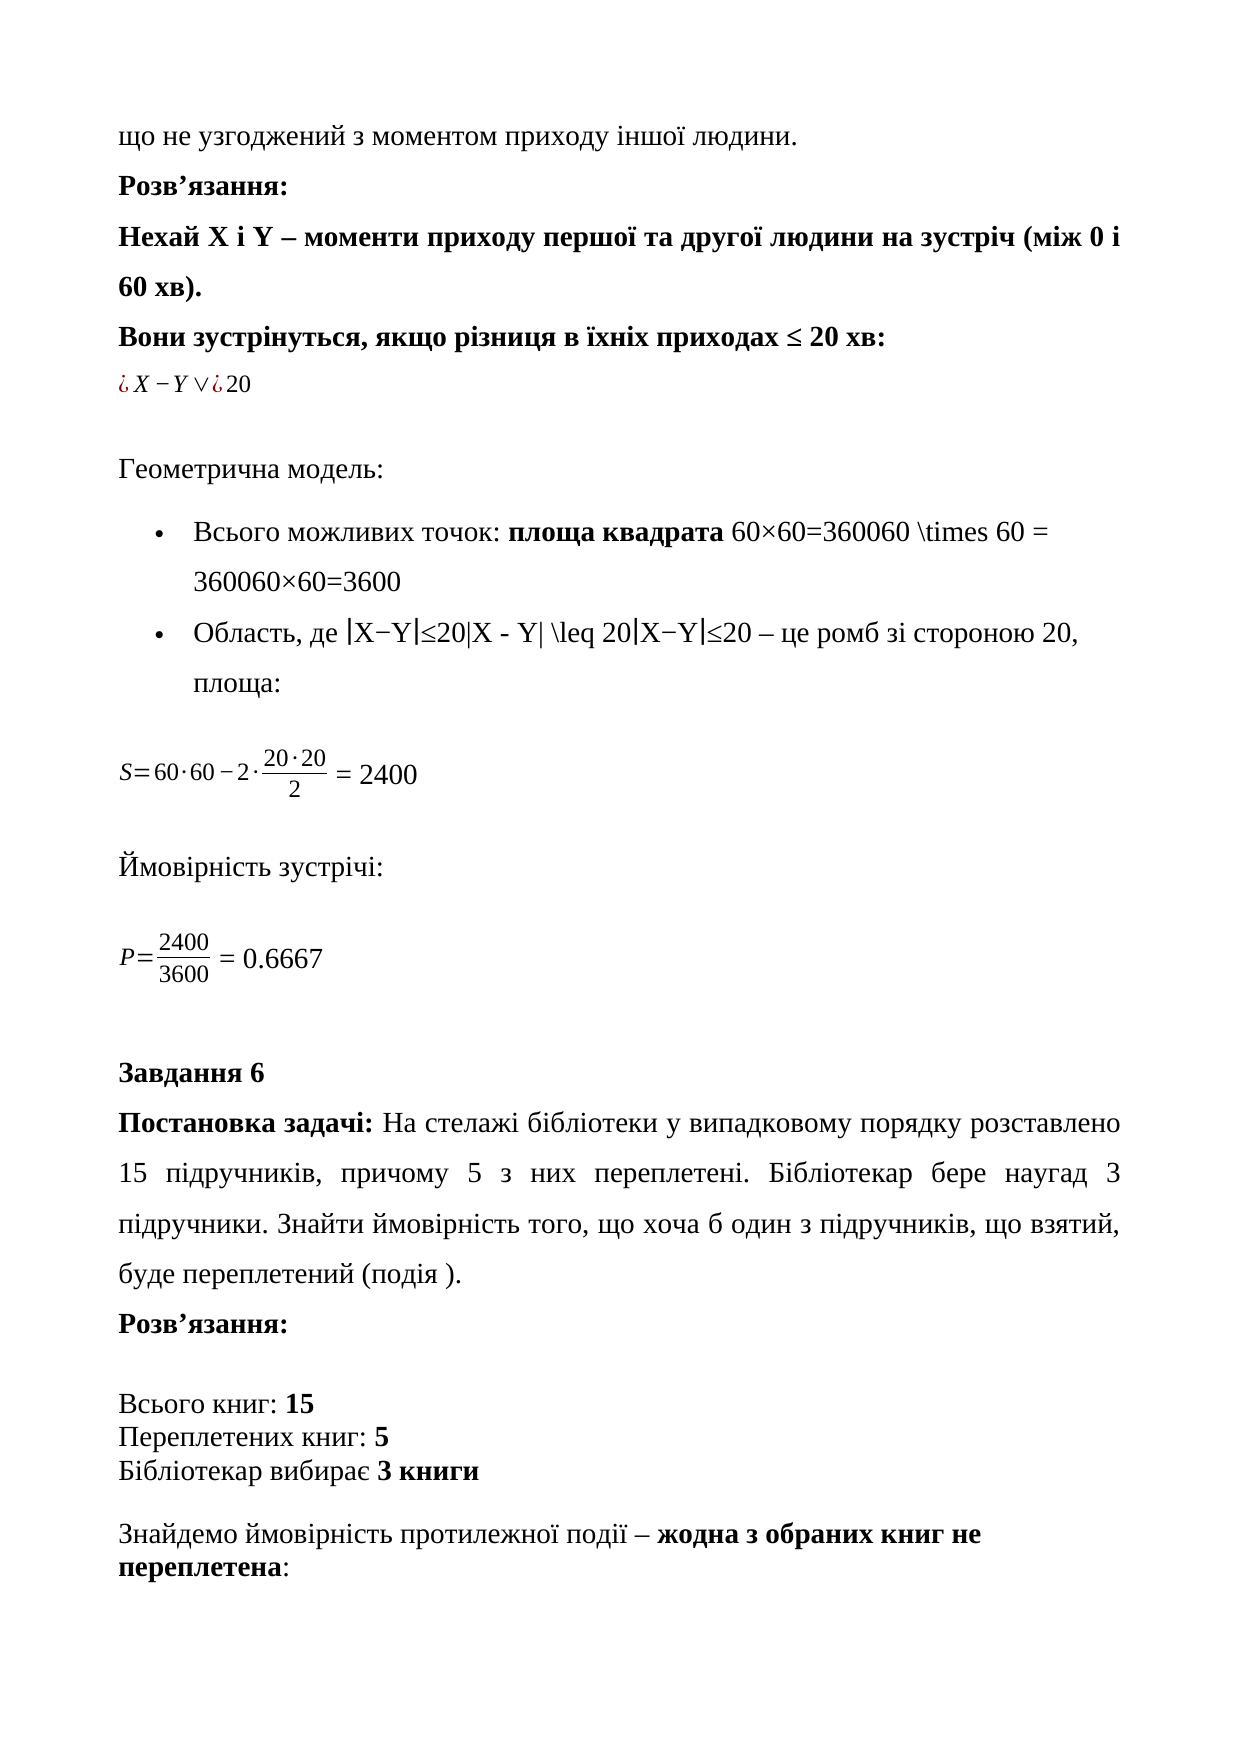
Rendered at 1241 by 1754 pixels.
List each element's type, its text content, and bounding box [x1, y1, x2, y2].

text Постановка задачі: На стелажі бібліотеки у випадковому порядку розставлено 15 підручників, причому 5 з них переплетені. Бібліотекар бере наугад 3 підручники. Знайти ймовірність того, що хоча б один з підручників, що взятий, буде переплетений (подія ). Розв’язання: [118, 1105, 1122, 1340]
text Нехай X і Y – моменти приходу першої та другої людини на зустріч (між 0 і 60 хв). [118, 219, 1122, 303]
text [118, 118, 1122, 202]
list Всього можливих точок: площа квадрата 60×60=360060 \times 60 = 360060×60=3600 [156, 514, 1122, 598]
text Геометрична модель: [118, 451, 1122, 485]
text Знайдемо ймовірність протилежної події – жодна з обраних книг не переплетена: [118, 1516, 1122, 1583]
list Ймовірність зустрічі: [118, 849, 1122, 883]
text Вони зустрінуться, якщо різниця в їхніх приходах ≤ 20 хв: [118, 319, 1122, 353]
list = 2400 [118, 744, 1122, 803]
text = 0.6667 [118, 929, 1122, 988]
list Область, де ∣X−Y∣≤20|X - Y| \leq 20∣X−Y∣≤20 – це ромб зі стороною 20, площа: [156, 615, 1122, 699]
text Завдання 6 [118, 1055, 1122, 1088]
text Всього книг: 15 Переплетених книг: 5 Бібліотекар вибирає 3 книги [118, 1386, 1122, 1487]
